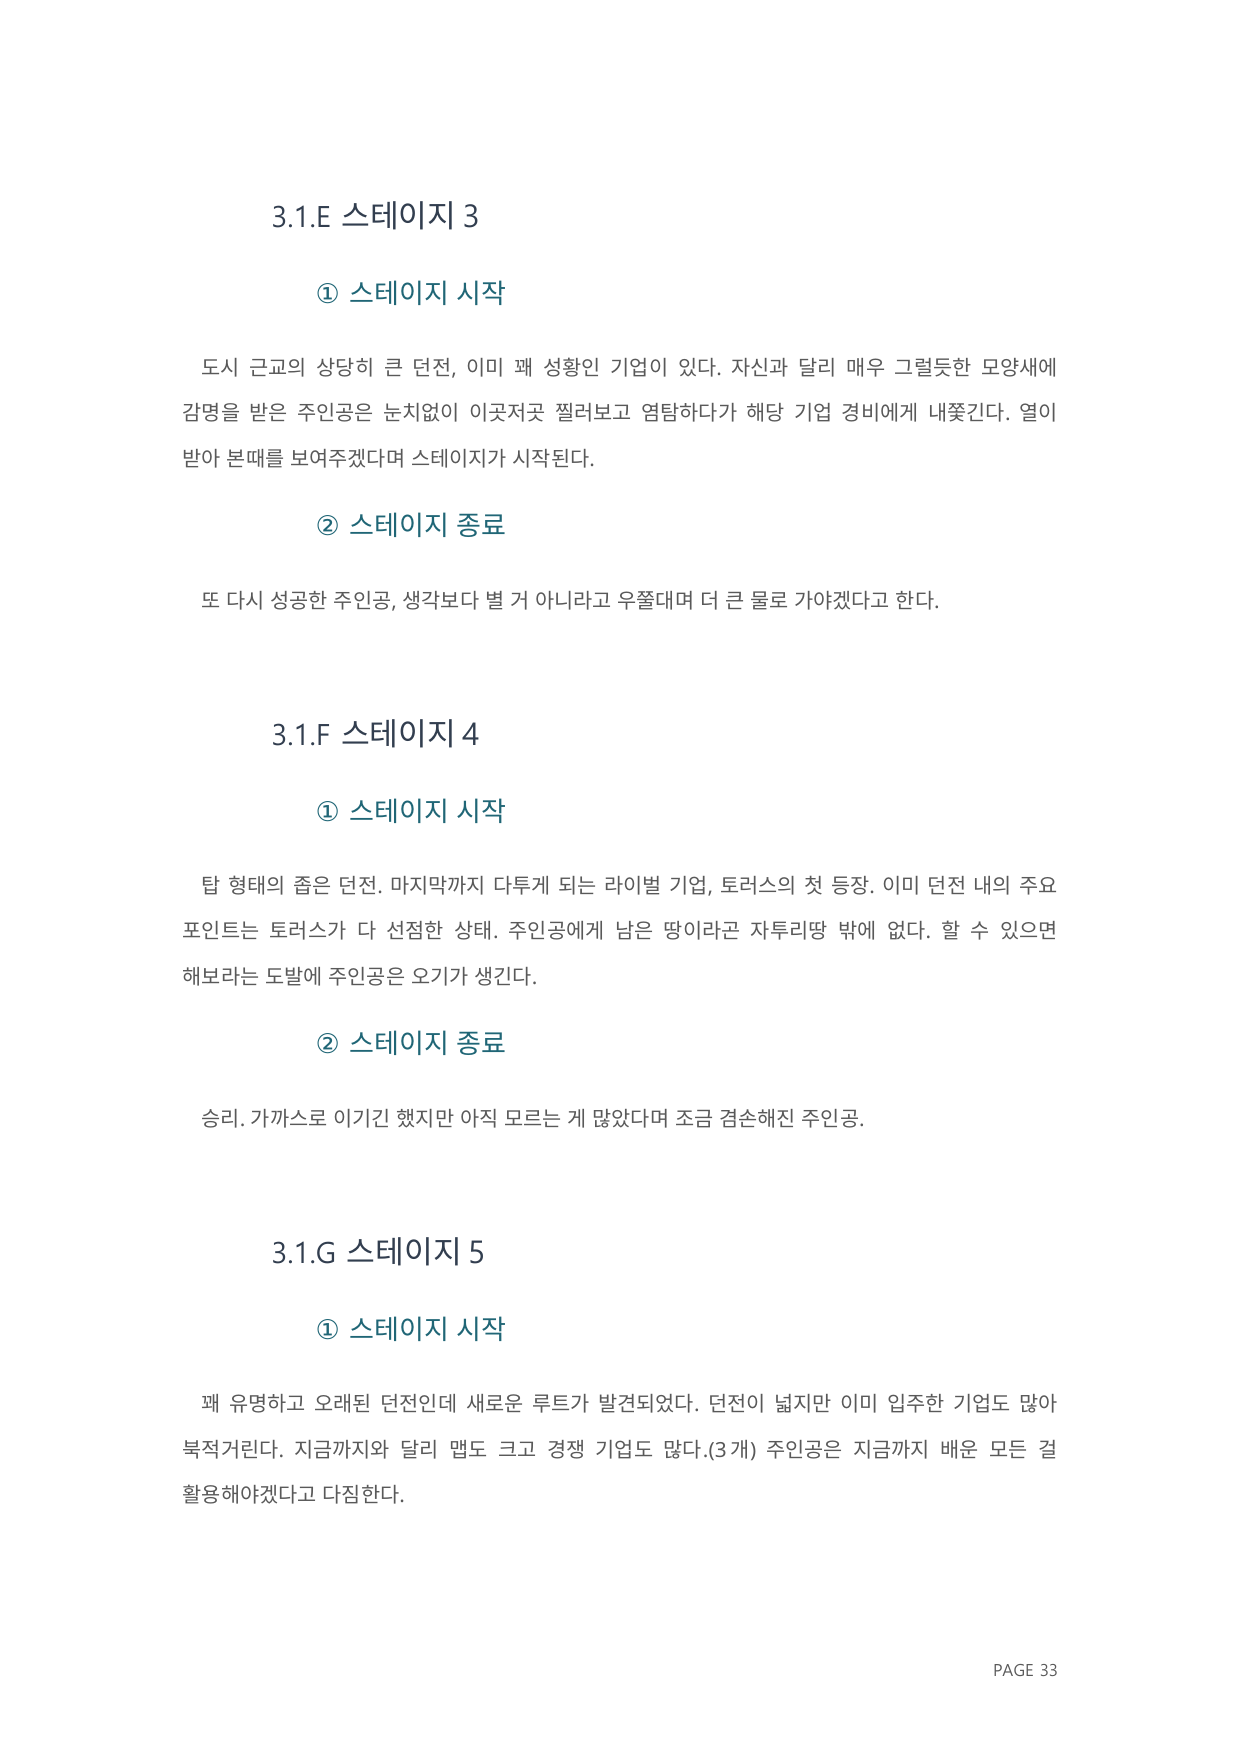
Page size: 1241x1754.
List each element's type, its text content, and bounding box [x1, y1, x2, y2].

subtitle 스테이지 시작 [315, 1308, 1058, 1347]
text 꽤 유명하고 오래된 던전인데 새로운 루트가 발견되었다. 던전이 넓지만 이미 입주한 기업도 많아 북적거린다. 지금까지와 달리 맵도 크고 경쟁 기업도 많다.(3개) 주인공은 지금까지 배운 모든 걸 활용해야겠다고 다짐한다. [182, 1387, 1058, 1509]
subtitle 스테이지 종료 [315, 1022, 1058, 1062]
subtitle 스테이지4 [271, 709, 1058, 754]
text 도시 근교의 상당히 큰 던전, 이미 꽤 성황인 기업이 있다. 자신과 달리 매우 그럴듯한 모양새에 감명을 받은 주인공은 눈치없이 이곳저곳 찔러보고 염탐하다가 해당 기업 경비에게 내쫓긴다. 열이 받아 본때를 보여주겠다며 스테이지가 시작된다. [182, 351, 1058, 472]
subtitle 스테이지5 [271, 1227, 1058, 1273]
text 탑 형태의 좁은 던전. 마지막까지 다투게 되는 라이벌 기업, 토러스의 첫 등장. 이미 던전 내의 주요 포인트는 토러스가 다 선점한 상태. 주인공에게 남은 땅이라곤 자투리땅 밖에 없다. 할 수 있으면 해보라는 도발에 주인공은 오기가 생긴다. [182, 869, 1058, 991]
text 승리. 가까스로 이기긴 했지만 아직 모르는 게 많았다며 조금 겸손해진 주인공. [182, 1102, 1058, 1132]
text 또 다시 성공한 주인공, 생각보다 별 거 아니라고 우쭐대며 더 큰 물로 가야겠다고 한다. [182, 584, 1058, 614]
subtitle 스테이지3 [271, 191, 1058, 236]
subtitle 스테이지 종료 [315, 504, 1058, 543]
subtitle 스테이지 시작 [315, 272, 1058, 311]
subtitle 스테이지 시작 [315, 790, 1058, 829]
